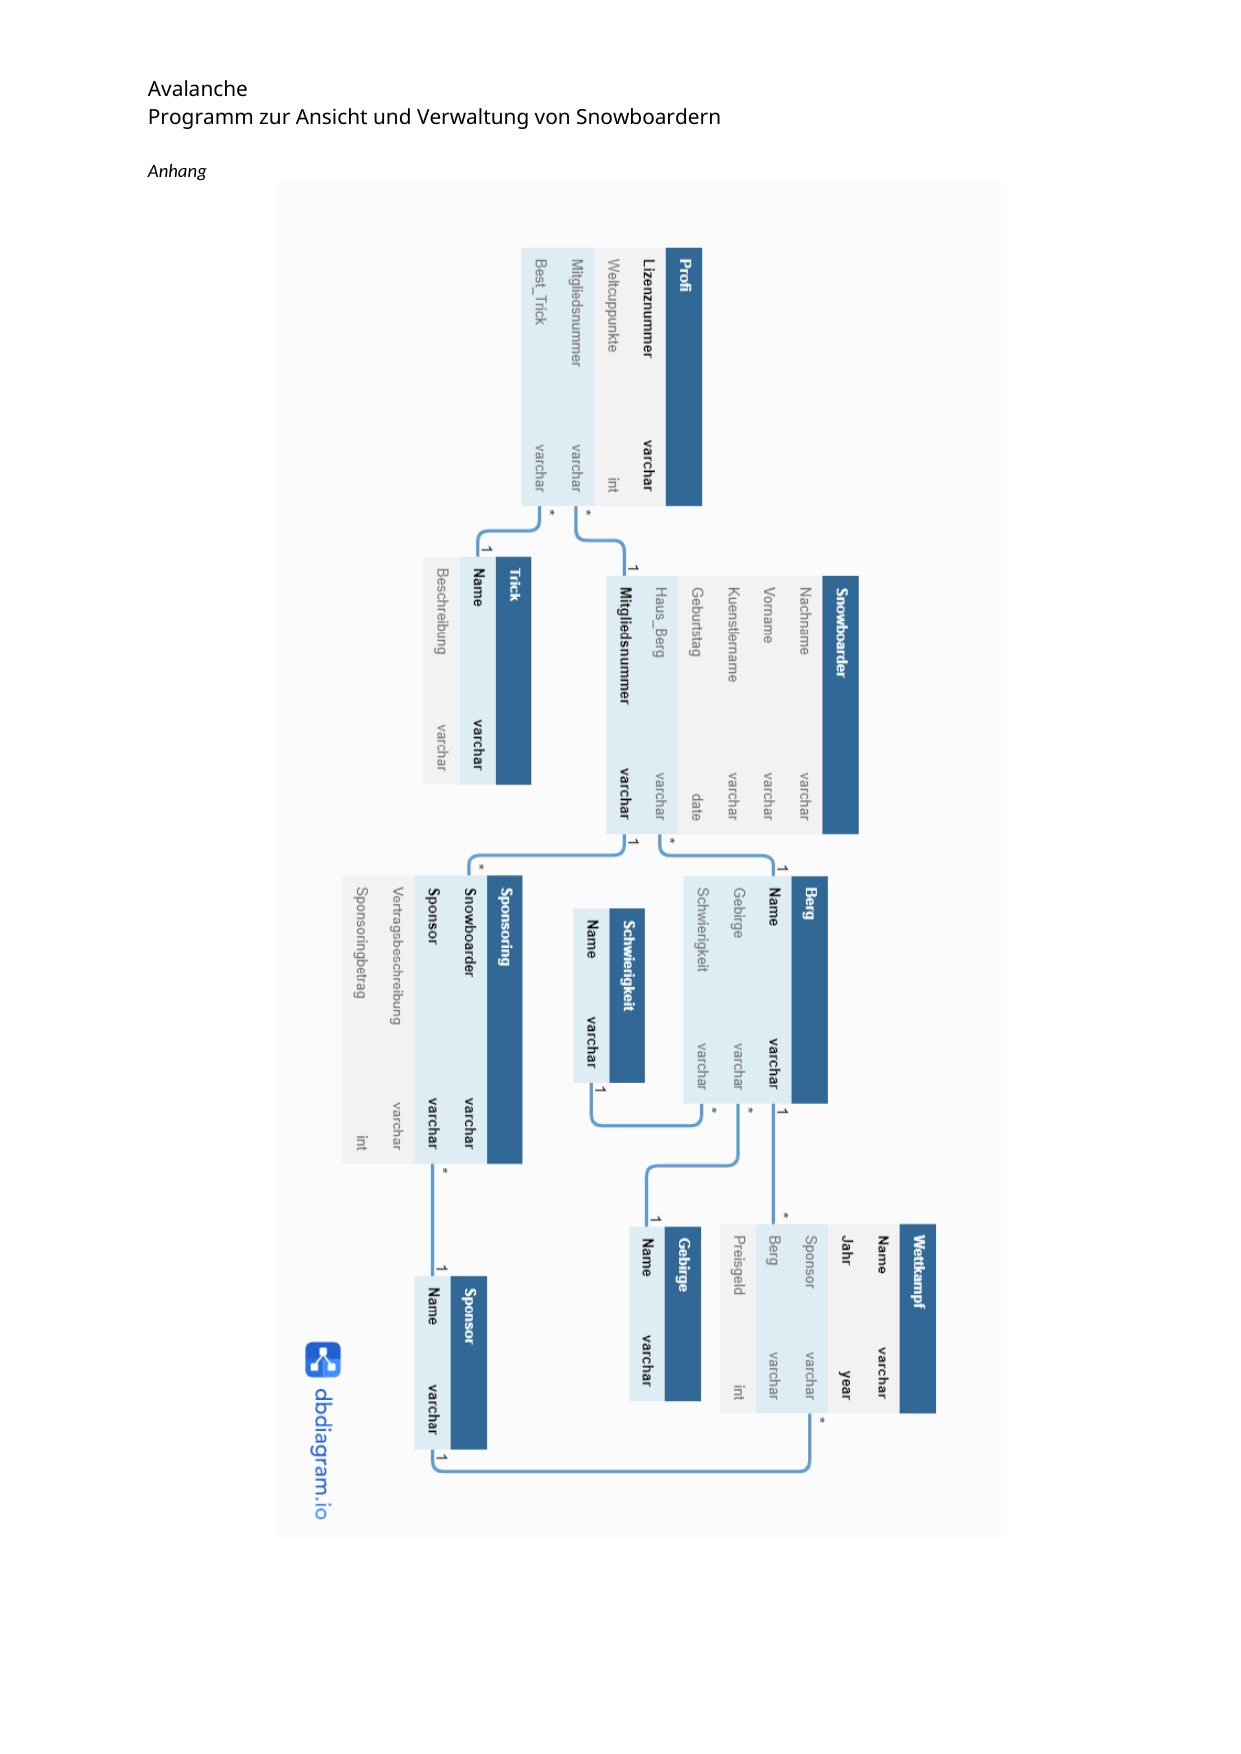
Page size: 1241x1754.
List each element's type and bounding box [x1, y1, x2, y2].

picture [277, 183, 1001, 1537]
